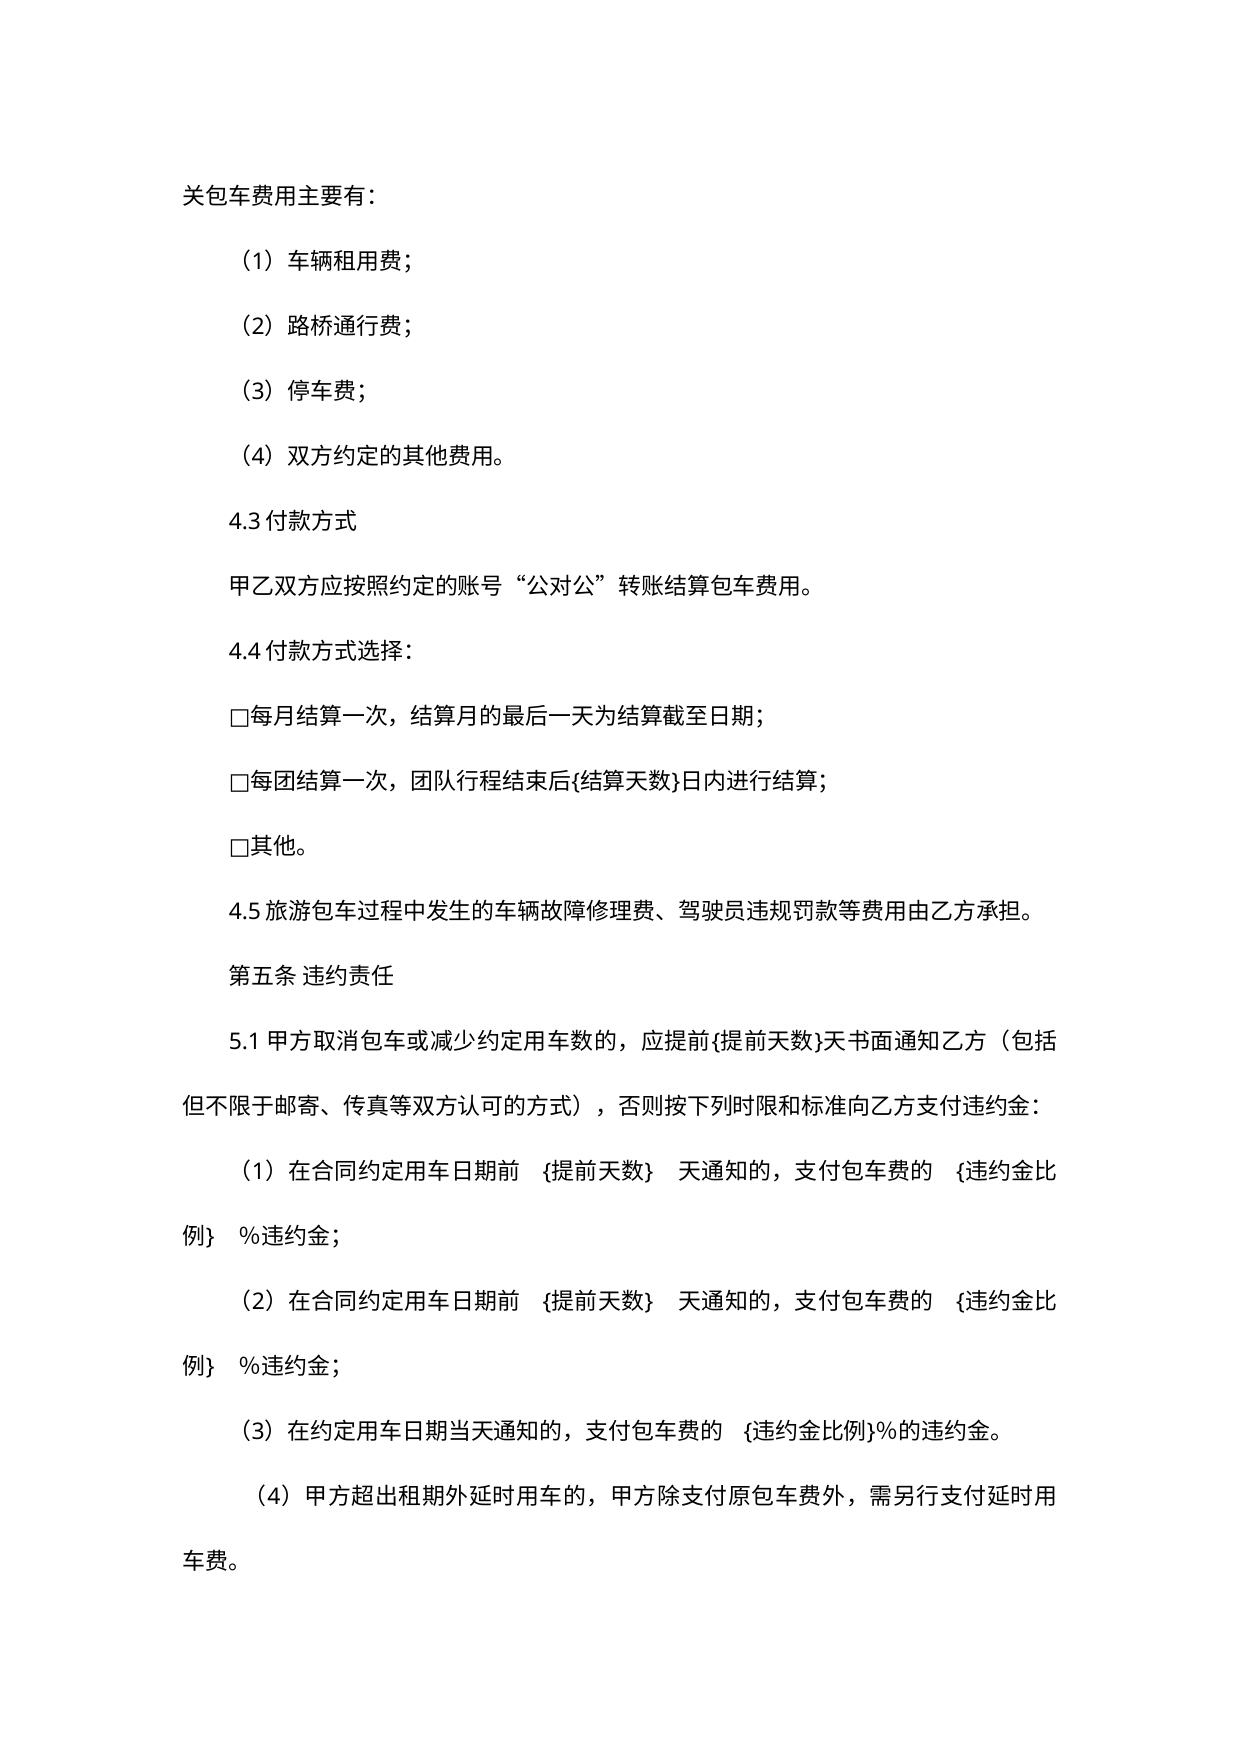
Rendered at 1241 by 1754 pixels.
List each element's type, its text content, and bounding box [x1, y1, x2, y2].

text （2）路桥通行费； [183, 292, 1058, 357]
text （1）在合同约定用车日期前 {提前天数} 天通知的，支付包车费的 {违约金比例} ％违约金； [183, 1137, 1058, 1267]
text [183, 162, 1058, 227]
text □其他。 [183, 812, 1058, 877]
text 4.3付款方式 [183, 487, 1058, 552]
text （3）停车费； [183, 357, 1058, 422]
text （4）甲方超出租期外延时用车的，甲方除支付原包车费外，需另行支付延时用车费。 [183, 1462, 1058, 1592]
text 第五条 违约责任 [183, 942, 1058, 1007]
text 甲乙双方应按照约定的账号“公对公”转账结算包车费用。 [183, 552, 1058, 617]
text （2）在合同约定用车日期前 {提前天数} 天通知的，支付包车费的 {违约金比例} ％违约金； [183, 1267, 1058, 1397]
text （1）车辆租用费； [183, 227, 1058, 292]
text □每团结算一次，团队行程结束后{结算天数}日内进行结算； [183, 747, 1058, 812]
text 4.4付款方式选择： [183, 617, 1058, 682]
text （4）双方约定的其他费用。 [183, 422, 1058, 487]
text 4.5旅游包车过程中发生的车辆故障修理费、驾驶员违规罚款等费用由乙方承担。 [183, 877, 1058, 942]
text 5.1甲方取消包车或减少约定用车数的，应提前{提前天数}天书面通知乙方（包括但不限于邮寄、传真等双方认可的方式），否则按下列时限和标准向乙方支付违约金： [183, 1007, 1058, 1137]
text □每月结算一次，结算月的最后一天为结算截至日期； [183, 682, 1058, 747]
text （3）在约定用车日期当天通知的，支付包车费的 {违约金比例}％的违约金。 [183, 1397, 1058, 1462]
